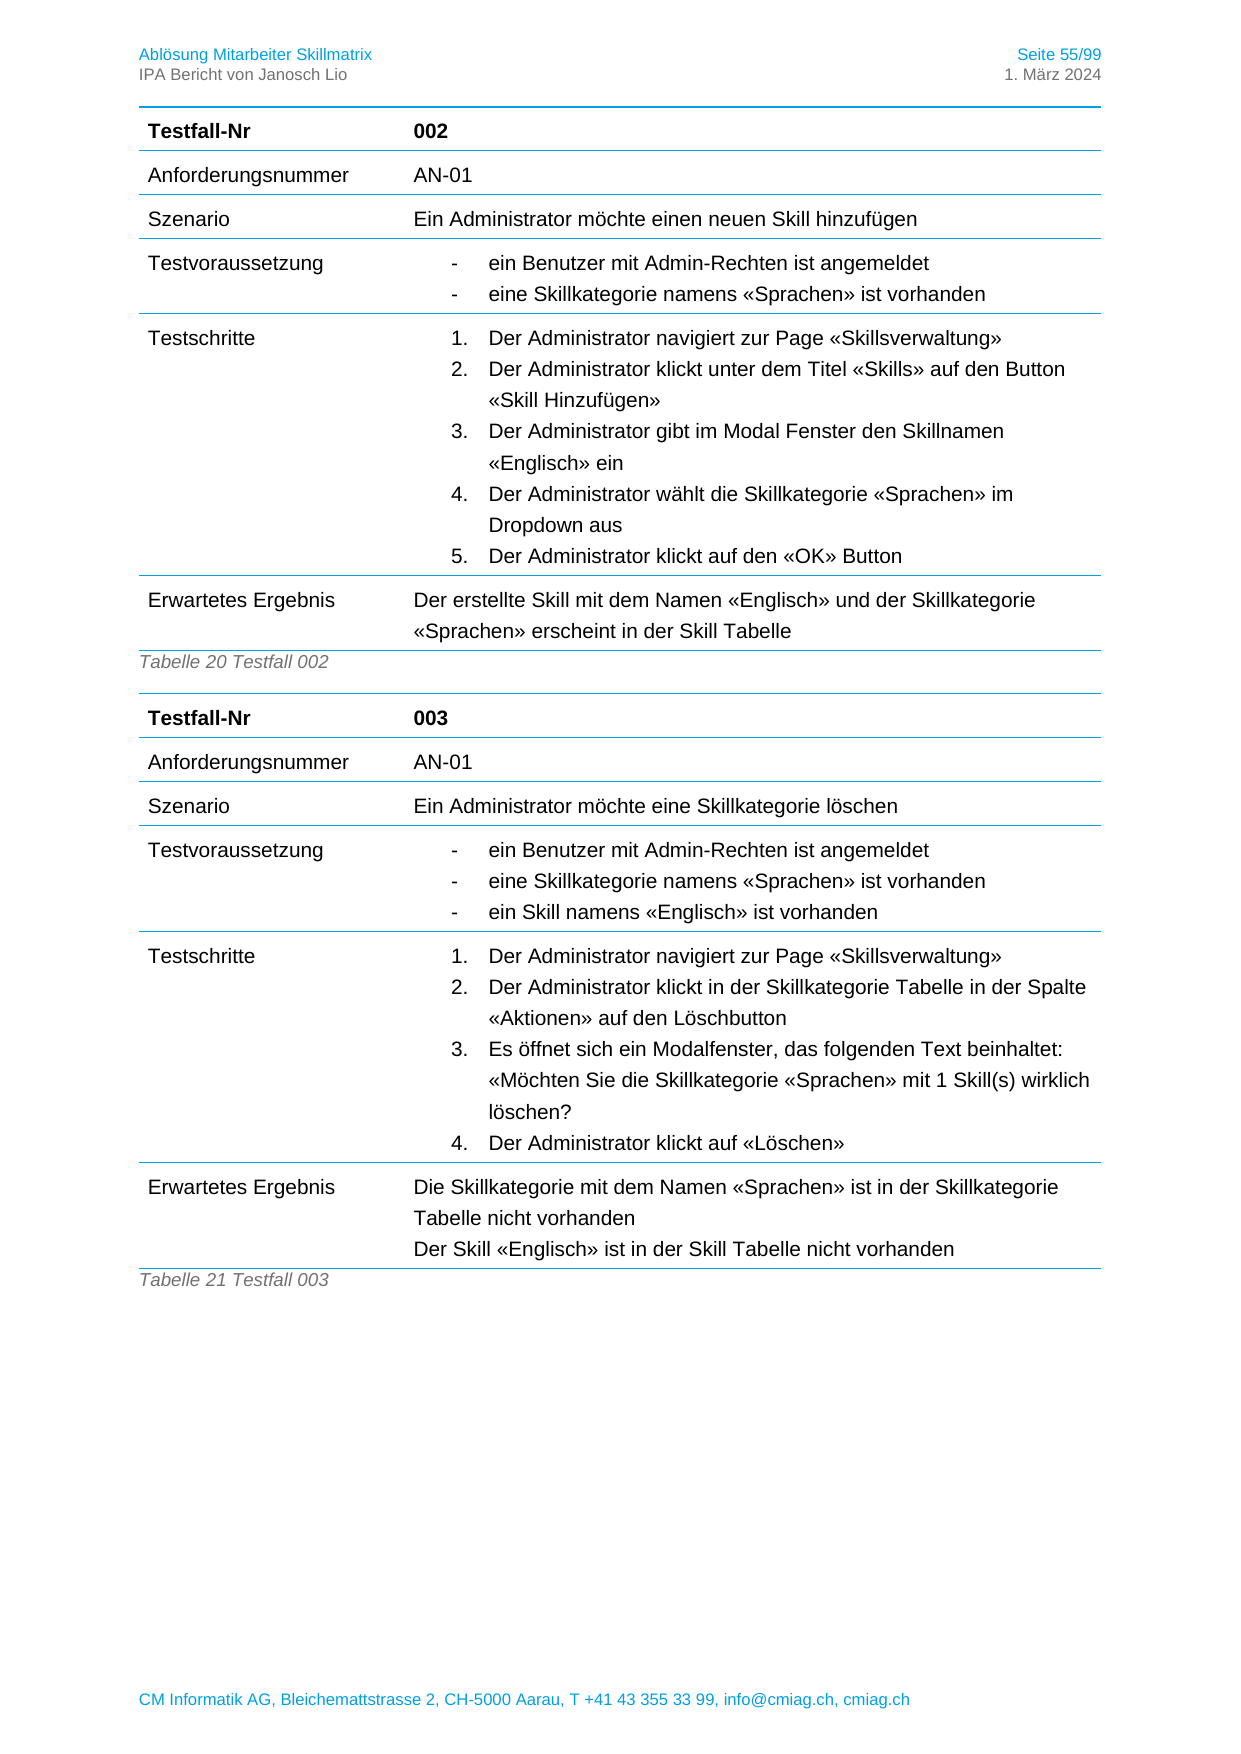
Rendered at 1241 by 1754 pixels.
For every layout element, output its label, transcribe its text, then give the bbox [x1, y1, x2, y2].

table_cell Die Skillkategorie mit dem Namen «Sprachen» ist in der Skillkategorie Tabelle nicht vorhanden Der Skill «Englisch» ist in der Skill Tabelle nicht vorhanden [405, 1163, 1101, 1268]
table_cell Der Administrator navigiert zur Page «Skillsverwaltung» Der Administrator klickt unter dem Titel «Skills» auf den Button «Skill Hinzufügen» Der Administrator gibt im Modal Fenster den Skillnamen «Englisch» ein Der Administrator wählt die Skillkategorie «Sprachen» im Dropdown aus Der Administrator klickt auf den «OK» Button [405, 314, 1101, 575]
table_cell Szenario [139, 782, 404, 825]
table_cell Szenario [139, 195, 404, 238]
table_header Testfall-Nr [139, 108, 404, 150]
table_cell Erwartetes Ergebnis [139, 576, 404, 650]
text Tabelle 21 Testfall 003 [139, 1269, 1101, 1290]
text Tabelle 20 Testfall 002 [139, 651, 1101, 672]
table_header 002 [405, 108, 1101, 150]
table_header Testfall-Nr [139, 694, 404, 737]
table_cell ein Benutzer mit Admin-Rechten ist angemeldet eine Skillkategorie namens «Sprachen» ist vorhanden [405, 239, 1101, 313]
table_cell Anforderungsnummer [139, 151, 404, 194]
table_cell Der Administrator navigiert zur Page «Skillsverwaltung» Der Administrator klickt in der Skillkategorie Tabelle in der Spalte «Aktionen» auf den Löschbutton Es öffnet sich ein Modalfenster, das folgenden Text beinhaltet: «Möchten Sie die Skillkategorie «Sprachen» mit 1 Skill(s) wirklich löschen? Der Administrator klickt auf «Löschen» [405, 932, 1101, 1162]
table_cell Der erstellte Skill mit dem Namen «Englisch» und der Skillkategorie «Sprachen» erscheint in der Skill Tabelle [405, 576, 1101, 650]
table_cell Ein Administrator möchte eine Skillkategorie löschen [405, 782, 1101, 825]
table_cell Anforderungsnummer [139, 738, 404, 781]
table_cell Testvoraussetzung [139, 239, 404, 313]
table_header 003 [405, 694, 1101, 737]
table_cell Testvoraussetzung [139, 826, 404, 931]
table_cell AN-01 [405, 738, 1101, 781]
table_cell Testschritte [139, 932, 404, 1162]
table_cell AN-01 [405, 151, 1101, 194]
picture [460, 1694, 467, 1705]
table_cell Erwartetes Ergebnis [139, 1163, 404, 1268]
table_cell ein Benutzer mit Admin-Rechten ist angemeldet eine Skillkategorie namens «Sprachen» ist vorhanden ein Skill namens «Englisch» ist vorhanden [405, 826, 1101, 931]
table_cell Ein Administrator möchte einen neuen Skill hinzufügen [405, 195, 1101, 238]
table_cell Testschritte [139, 314, 404, 575]
